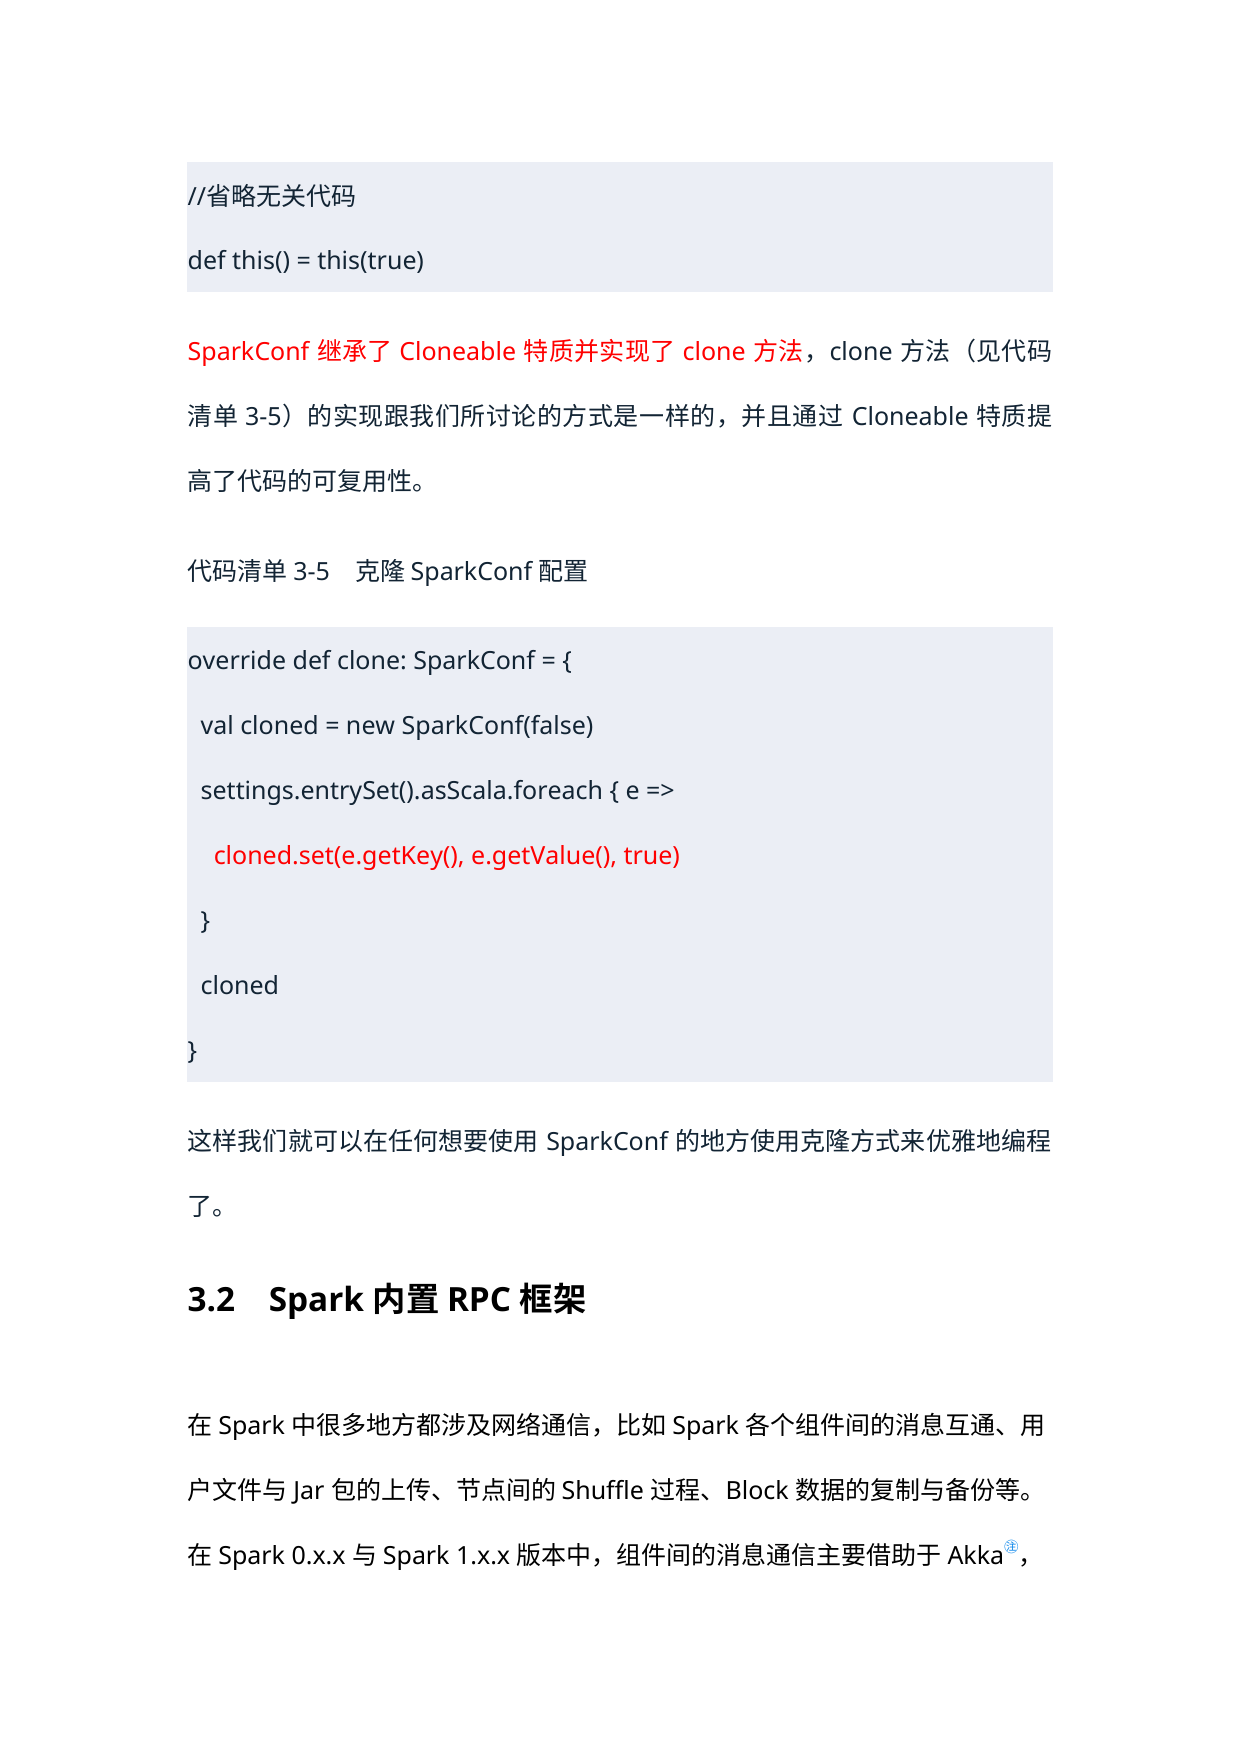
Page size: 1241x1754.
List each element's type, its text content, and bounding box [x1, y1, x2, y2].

text SparkConf 继承了 Cloneable 特质并实现了 clone 方法，clone 方法（见代码清单 3-5）的实现跟我们所讨论的方式是一样的，并且通过 Cloneable 特质提高了代码的可复用性。 [187, 317, 1053, 512]
subtitle 3.2 Spark 内置 RPC 框架 [187, 1264, 1053, 1329]
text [187, 162, 1053, 292]
text 这样我们就可以在任何想要使用 SparkConf 的地方使用克隆方式来优雅地编程了。 [187, 1107, 1053, 1237]
text 代码清单 3-5 克隆 SparkConf 配置 [187, 537, 1053, 602]
text override def clone: SparkConf = { val cloned = new SparkConf(false) settings.entrySet().asScala.foreach { e => cloned.set(e.getKey(), e.getValue(), true) } cloned } [187, 627, 1053, 1082]
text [187, 1391, 1053, 1586]
